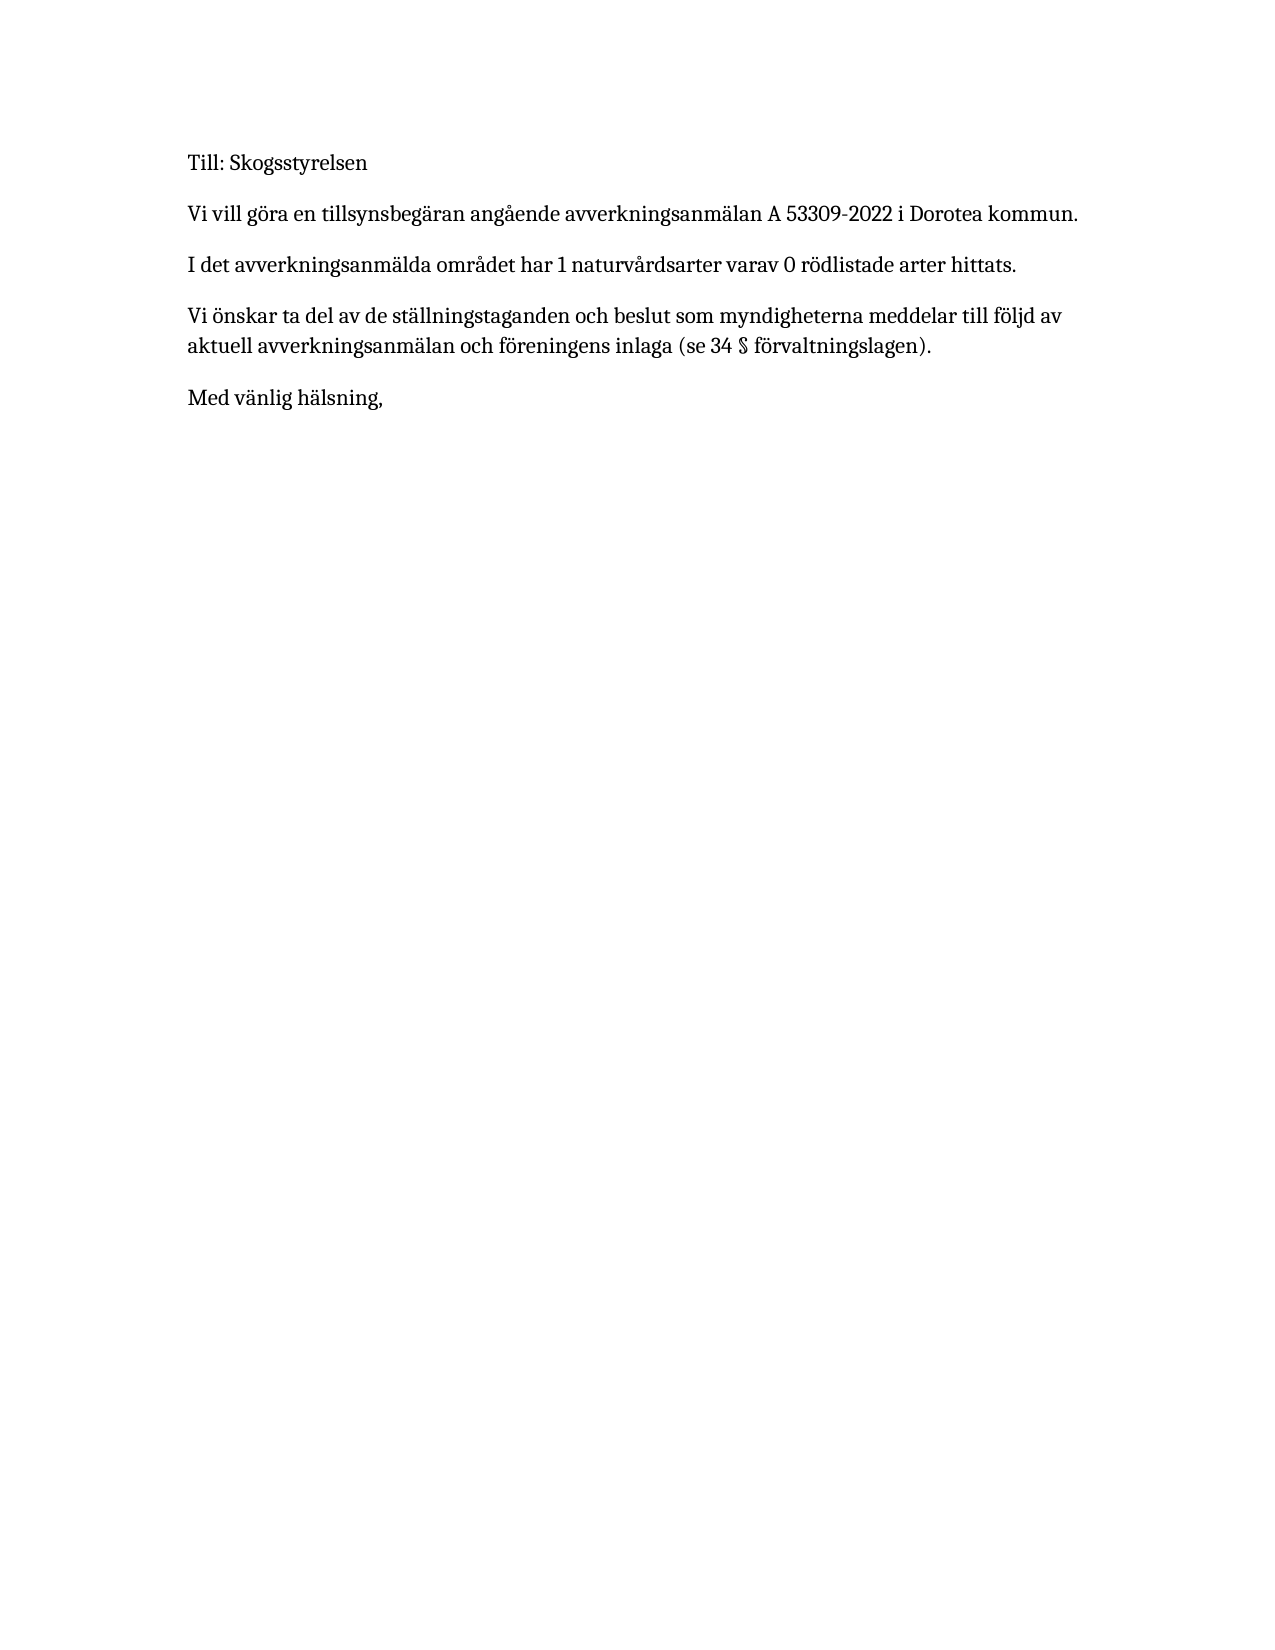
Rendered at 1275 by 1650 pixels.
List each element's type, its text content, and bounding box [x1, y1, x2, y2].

text Till: Skogsstyrelsen [187, 150, 1087, 176]
text Vi önskar ta del av de ställningstaganden och beslut som myndigheterna meddelar till följd av aktuell avverkningsanmälan och föreningens inlaga (se 34 § förvaltningslagen). [187, 303, 1087, 360]
text Med vänlig hälsning, [187, 384, 1087, 441]
text Vi vill göra en tillsynsbegäran angående avverkningsanmälan A 53309-2022 i Dorotea kommun. [187, 201, 1087, 227]
text I det avverkningsanmälda området har 1 naturvårdsarter varav 0 rödlistade arter hittats. [187, 252, 1087, 278]
